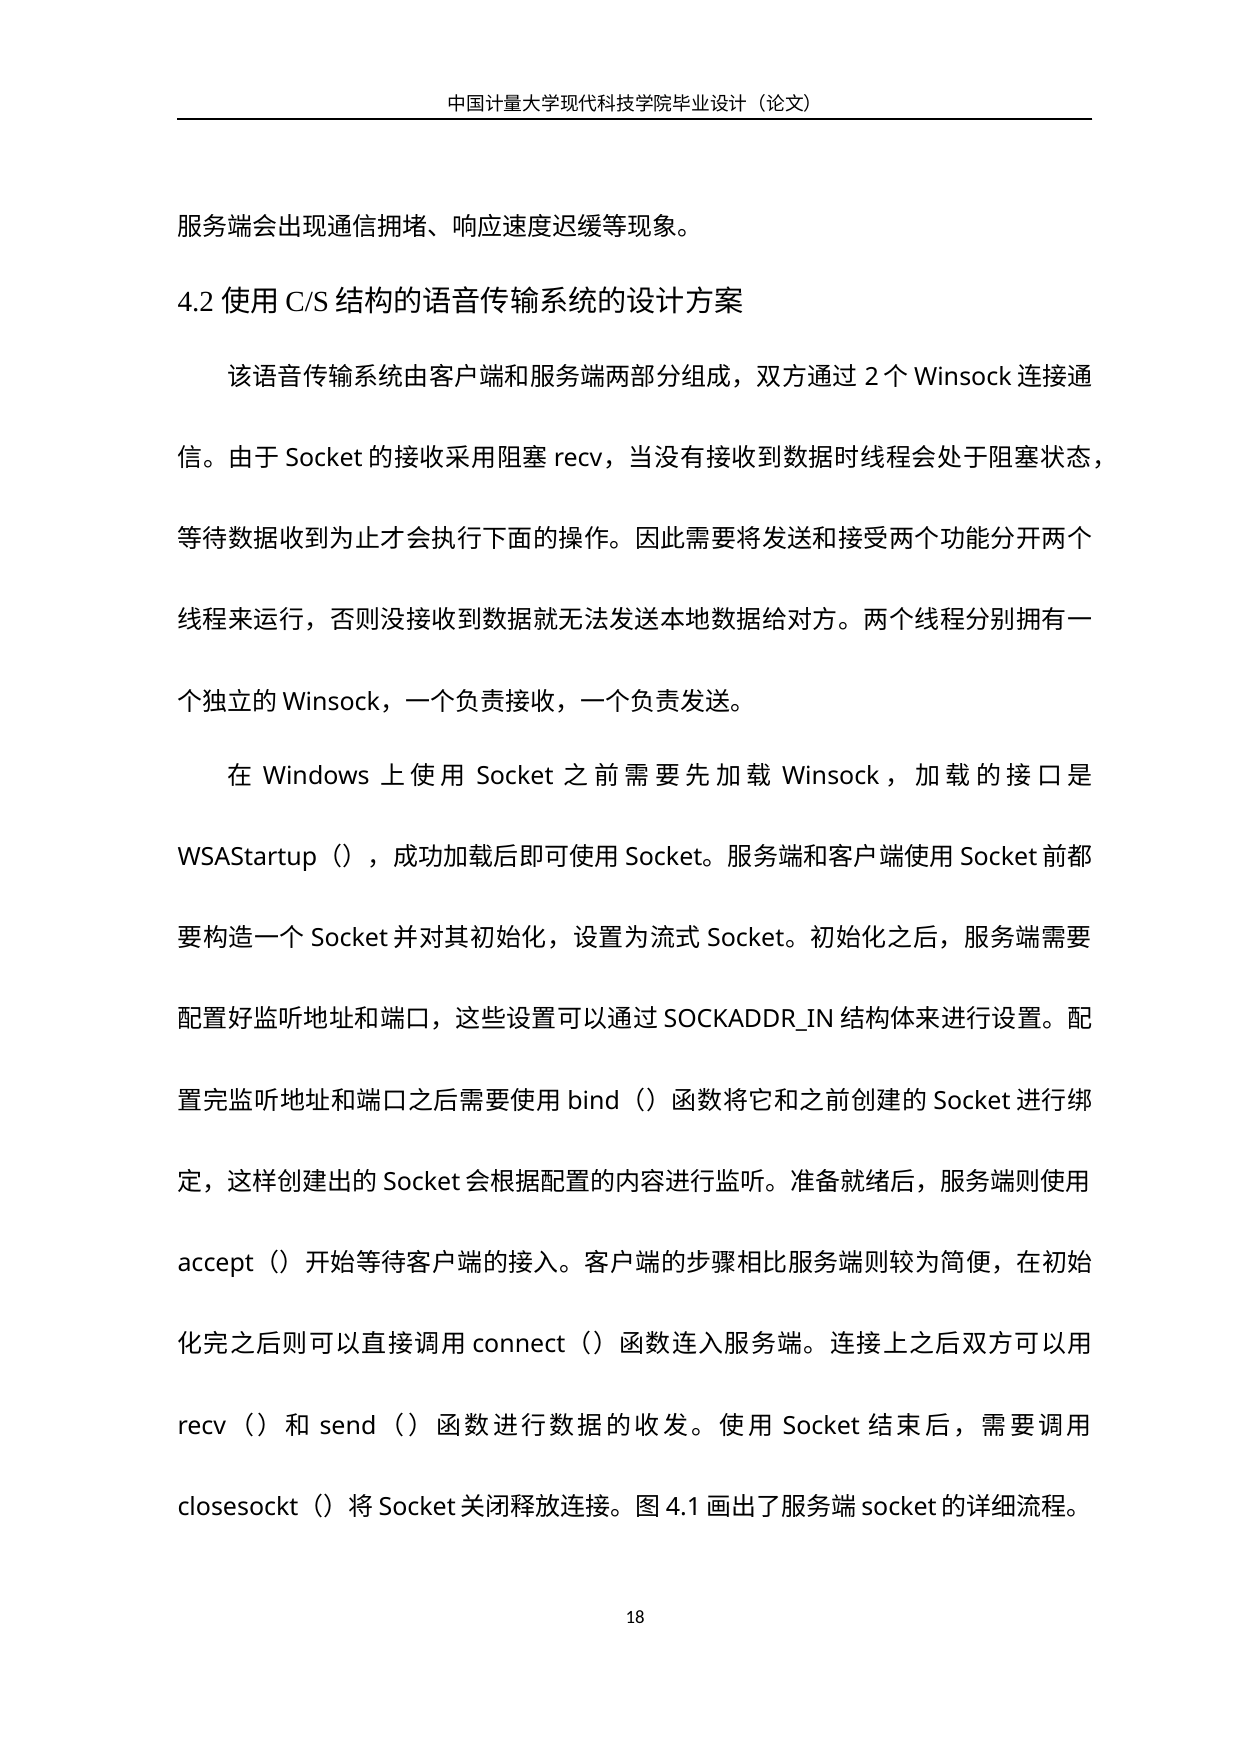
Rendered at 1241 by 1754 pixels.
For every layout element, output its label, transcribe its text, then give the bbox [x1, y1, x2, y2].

subtitle 4.2 使用C/S结构的语音传输系统的设计方案 [177, 266, 1092, 331]
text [177, 192, 1092, 257]
text 在Windows上使用Socket之前需要先加载Winsock，加载的接口是WSAStartup（），成功加载后即可使用Socket。服务端和客户端使用Socket前都要构造一个Socket并对其初始化，设置为流式Socket。初始化之后，服务端需要配置好监听地址和端口，这些设置可以通过SOCKADDR_IN结构体来进行设置。配置完监听地址和端口之后需要使用bind（）函数将它和之前创建的Socket进行绑定，这样创建出的Socket会根据配置的内容进行监听。准备就绪后，服务端则使用accept（）开始等待客户端的接入。客户端的步骤相比服务端则较为简便，在初始化完之后则可以直接调用connect（）函数连入服务端。连接上之后双方可以用recv（）和send（）函数进行数据的收发。使用Socket结束后，需要调用closesockt（）将Socket关闭释放连接。图4.1画出了服务端socket的详细流程。 [177, 741, 1092, 1537]
text 该语音传输系统由客户端和服务端两部分组成，双方通过2个Winsock连接通信。由于Socket的接收采用阻塞recv，当没有接收到数据时线程会处于阻塞状态，等待数据收到为止才会执行下面的操作。因此需要将发送和接受两个功能分开两个线程来运行，否则没接收到数据就无法发送本地数据给对方。两个线程分别拥有一个独立的Winsock，一个负责接收，一个负责发送。 [177, 342, 1092, 732]
